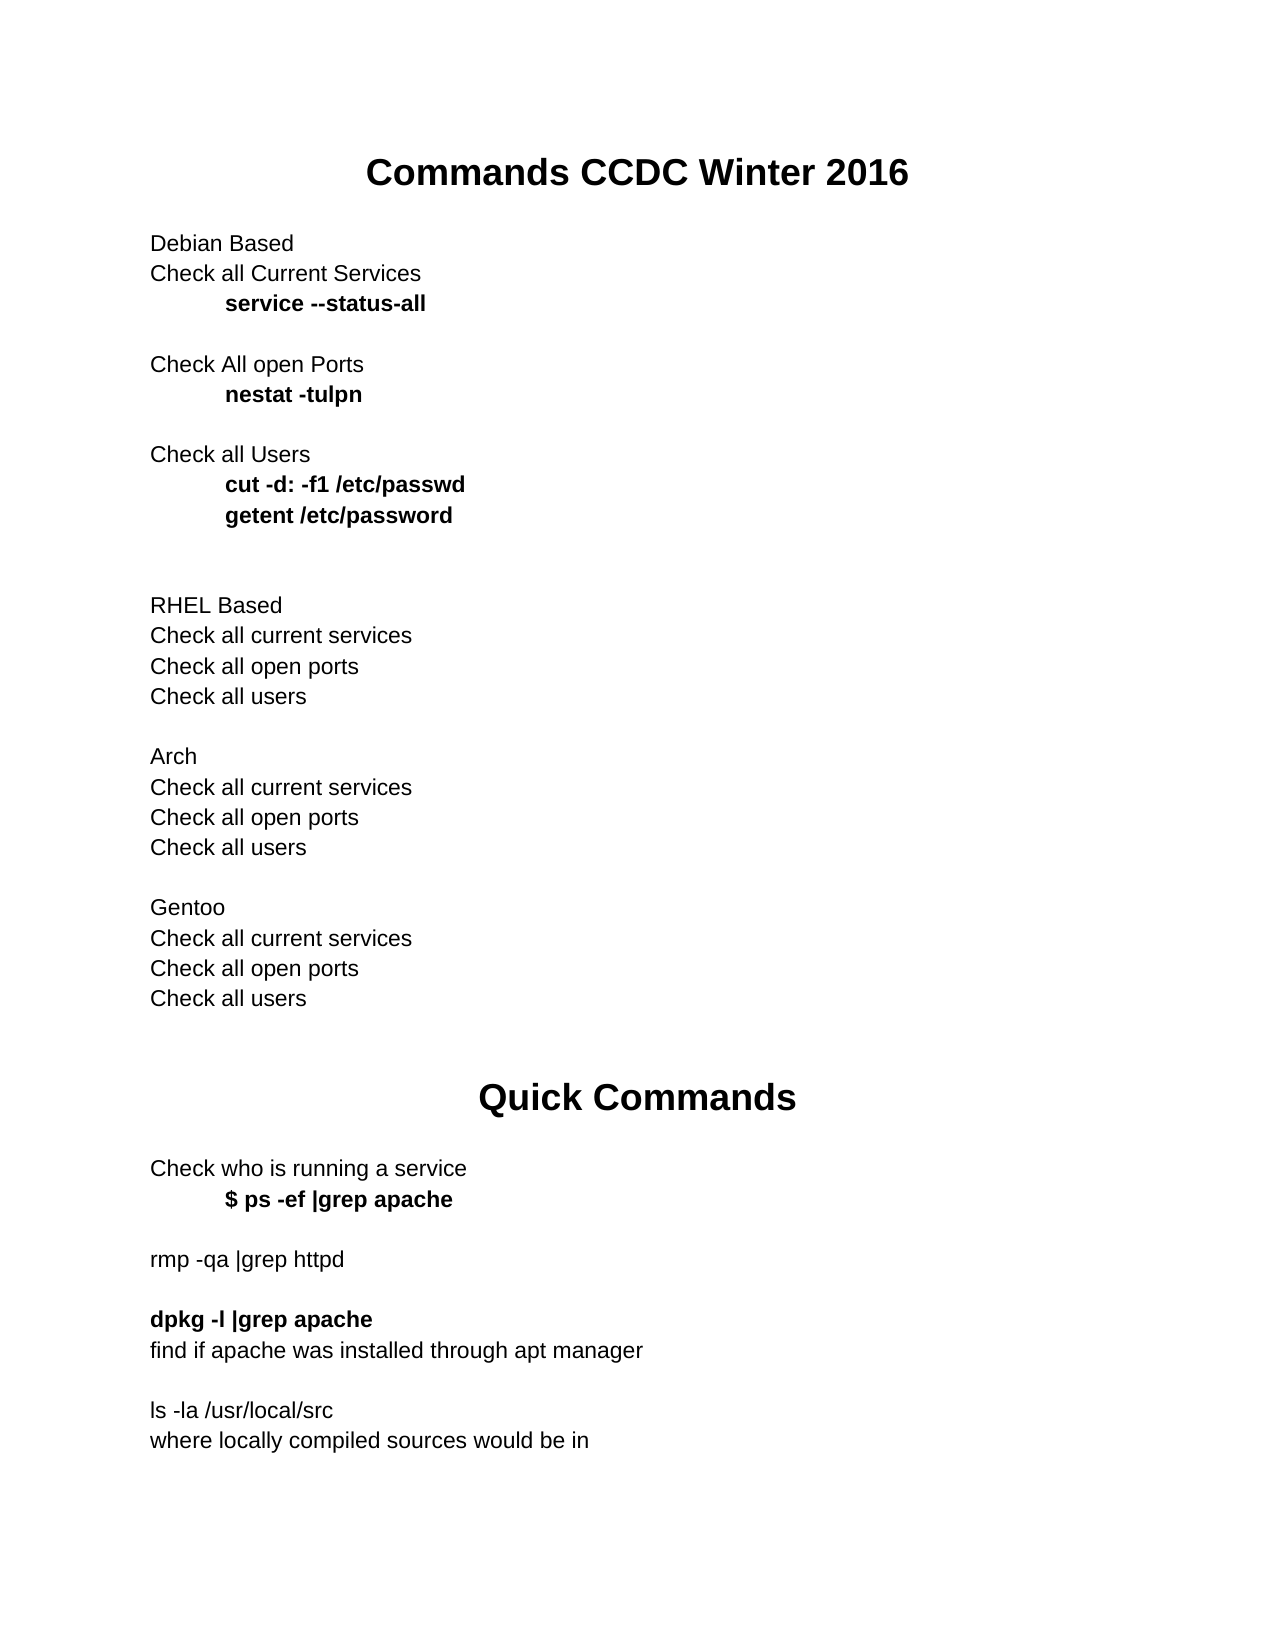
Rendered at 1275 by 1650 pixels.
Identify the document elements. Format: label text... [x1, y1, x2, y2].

text ls -la /usr/local/src [150, 1397, 1125, 1423]
text Arch [150, 743, 1125, 770]
text Gentoo [150, 894, 1125, 921]
text Check all Users [150, 441, 1125, 468]
text Check all open ports [150, 955, 1125, 981]
text Check all current services [150, 622, 1125, 649]
text where locally compiled sources would be in [150, 1427, 1125, 1454]
text Check all users [150, 985, 1125, 1011]
text Debian Based [150, 230, 1125, 256]
text Check all Current Services [150, 260, 1125, 286]
text RHEL Based [150, 592, 1125, 619]
text Quick Commands [150, 1076, 1125, 1119]
text nestat -tulpn [150, 381, 1125, 407]
text Check all open ports [150, 653, 1125, 679]
text Check all users [150, 683, 1125, 709]
text cut -d: -f1 /etc/passwd [150, 471, 1125, 498]
text Check who is running a service [150, 1155, 1125, 1182]
text Commands CCDC Winter 2016 [150, 150, 1125, 193]
text Check All open Ports [150, 351, 1125, 377]
text Check all current services [150, 924, 1125, 951]
text service --status-all [150, 290, 1125, 317]
text $ ps -ef |grep apache [150, 1186, 1125, 1212]
text rmp -qa |grep httpd [150, 1246, 1125, 1272]
text Check all open ports [150, 804, 1125, 830]
text Check all current services [150, 773, 1125, 800]
text Check all users [150, 834, 1125, 860]
text getent /etc/password [150, 502, 1125, 528]
text find if apache was installed through apt manager [150, 1337, 1125, 1363]
text dpkg -l |grep apache [150, 1306, 1125, 1333]
